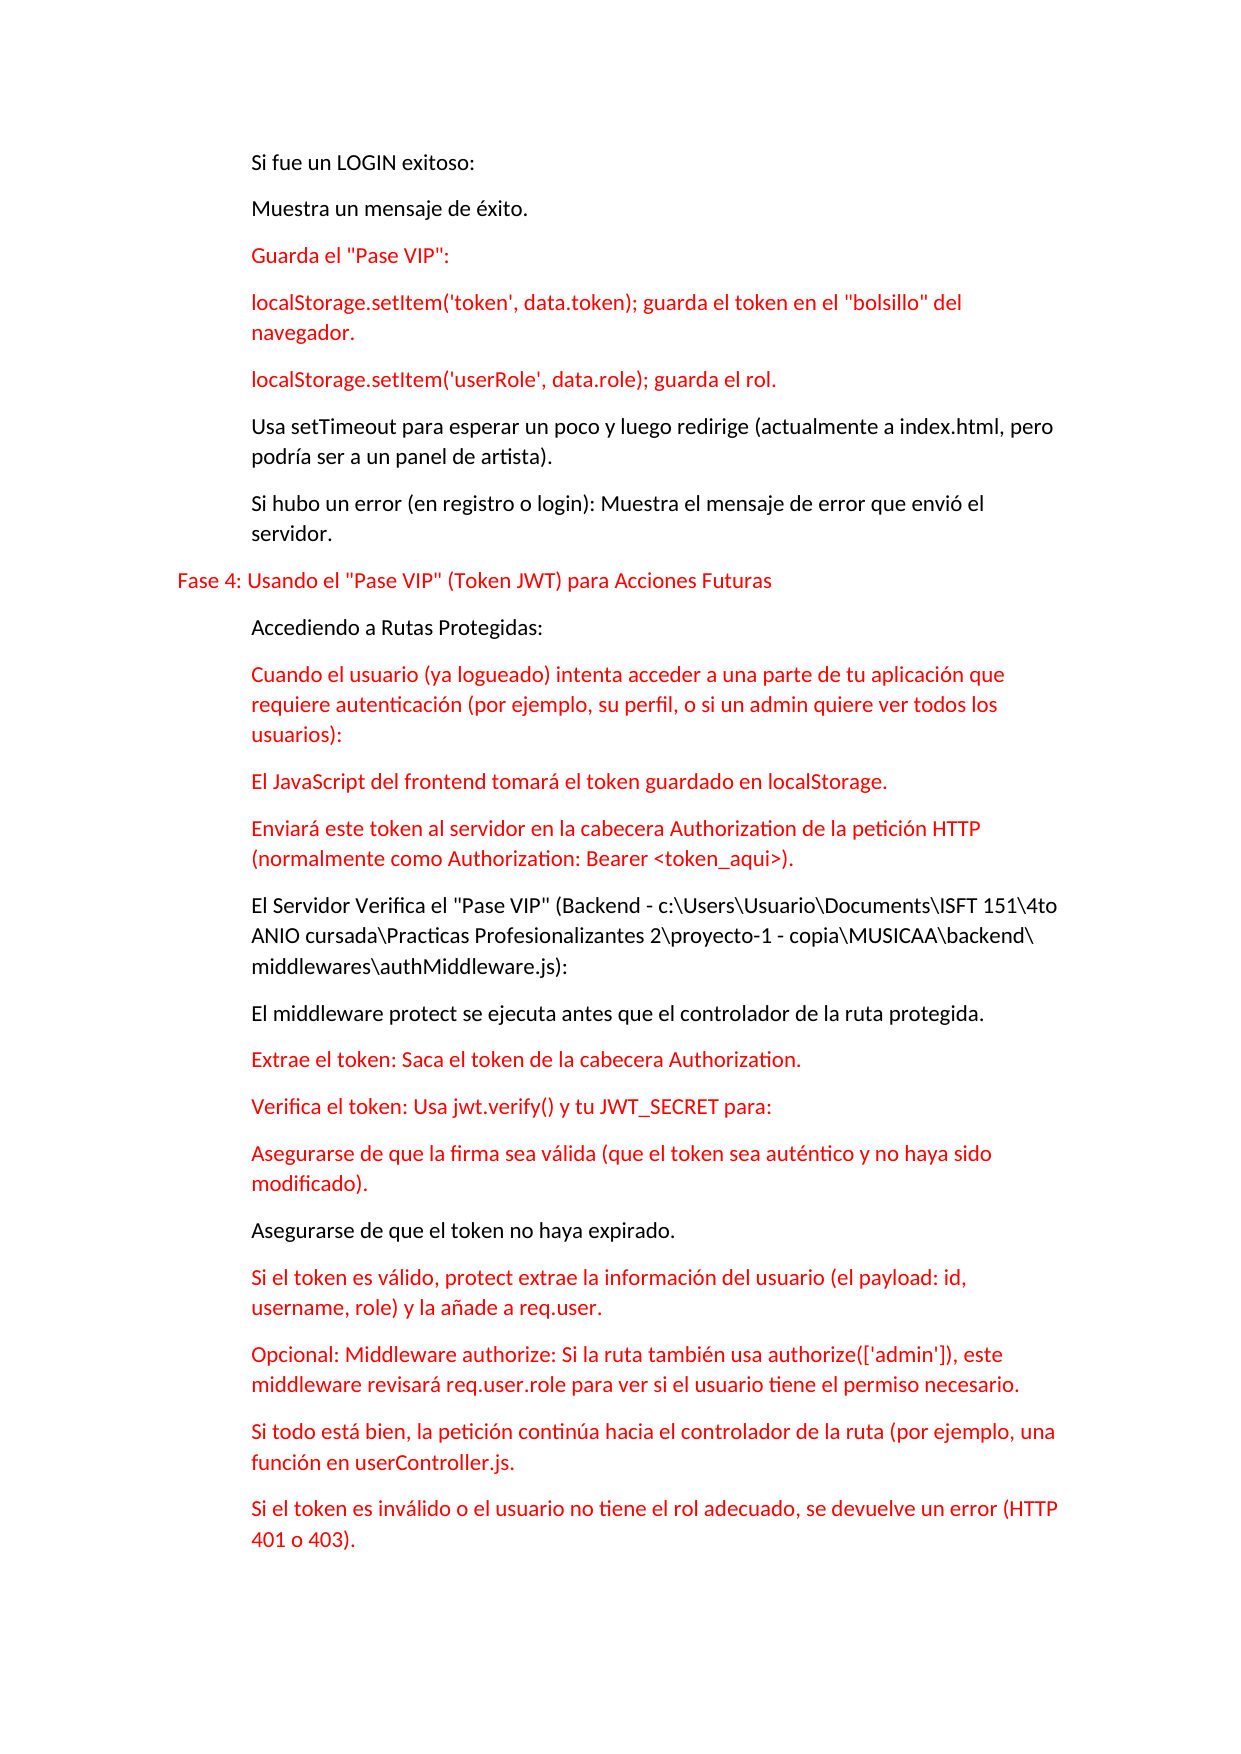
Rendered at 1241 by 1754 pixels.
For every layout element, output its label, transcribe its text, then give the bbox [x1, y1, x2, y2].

text Enviará este token al servidor en la cabecera Authorization de la petición HTTP (normalmente como Authorization: Bearer <token_aqui>). [251, 814, 1063, 872]
text Guarda el "Pase VIP": [251, 241, 1063, 269]
text Usa setTimeout para esperar un poco y luego redirige (actualmente a index.html, pero podría ser a un panel de artista). [251, 412, 1063, 470]
text Verifica el token: Usa jwt.verify() y tu JWT_SECRET para: [251, 1092, 1063, 1120]
text Si fue un LOGIN exitoso: [251, 148, 1063, 176]
text Asegurarse de que la firma sea válida (que el token sea auténtico y no haya sido modificado). [251, 1139, 1063, 1197]
text Asegurarse de que el token no haya expirado. [251, 1216, 1063, 1244]
text Cuando el usuario (ya logueado) intenta acceder a una parte de tu aplicación que requiere autenticación (por ejemplo, su perfil, o si un admin quiere ver todos los usuarios): [251, 660, 1063, 748]
text Si el token es válido, protect extrae la información del usuario (el payload: id, username, role) y la añade a req.user. [251, 1263, 1063, 1321]
text Opcional: Middleware authorize: Si la ruta también usa authorize(['admin']), este middleware revisará req.user.role para ver si el usuario tiene el permiso necesario. [251, 1340, 1063, 1398]
text localStorage.setItem('userRole', data.role); guarda el rol. [251, 365, 1063, 393]
text Extrae el token: Saca el token de la cabecera Authorization. [251, 1046, 1063, 1073]
text Si el token es inválido o el usuario no tiene el rol adecuado, se devuelve un error (HTTP 401 o 403). [251, 1494, 1063, 1553]
text El JavaScript del frontend tomará el token guardado en localStorage. [251, 767, 1063, 795]
text Muestra un mensaje de éxito. [251, 194, 1063, 222]
text Si hubo un error (en registro o login): Muestra el mensaje de error que envió el servidor. [251, 489, 1063, 547]
text localStorage.setItem('token', data.token); guarda el token en el "bolsillo" del navegador. [251, 288, 1063, 346]
text Fase 4: Usando el "Pase VIP" (Token JWT) para Acciones Futuras [177, 566, 1063, 594]
text Accediendo a Rutas Protegidas: [251, 613, 1063, 641]
text Si todo está bien, la petición continúa hacia el controlador de la ruta (por ejemplo, una función en userController.js. [251, 1417, 1063, 1476]
text El Servidor Verifica el "Pase VIP" (Backend - c:\Users\Usuario\Documents\ISFT 151\4to ANIO cursada\Practicas Profesionalizantes 2\proyecto-1 - copia\MUSICAA\backend\middlewares\authMiddleware.js): [251, 891, 1063, 980]
text El middleware protect se ejecuta antes que el controlador de la ruta protegida. [251, 999, 1063, 1027]
